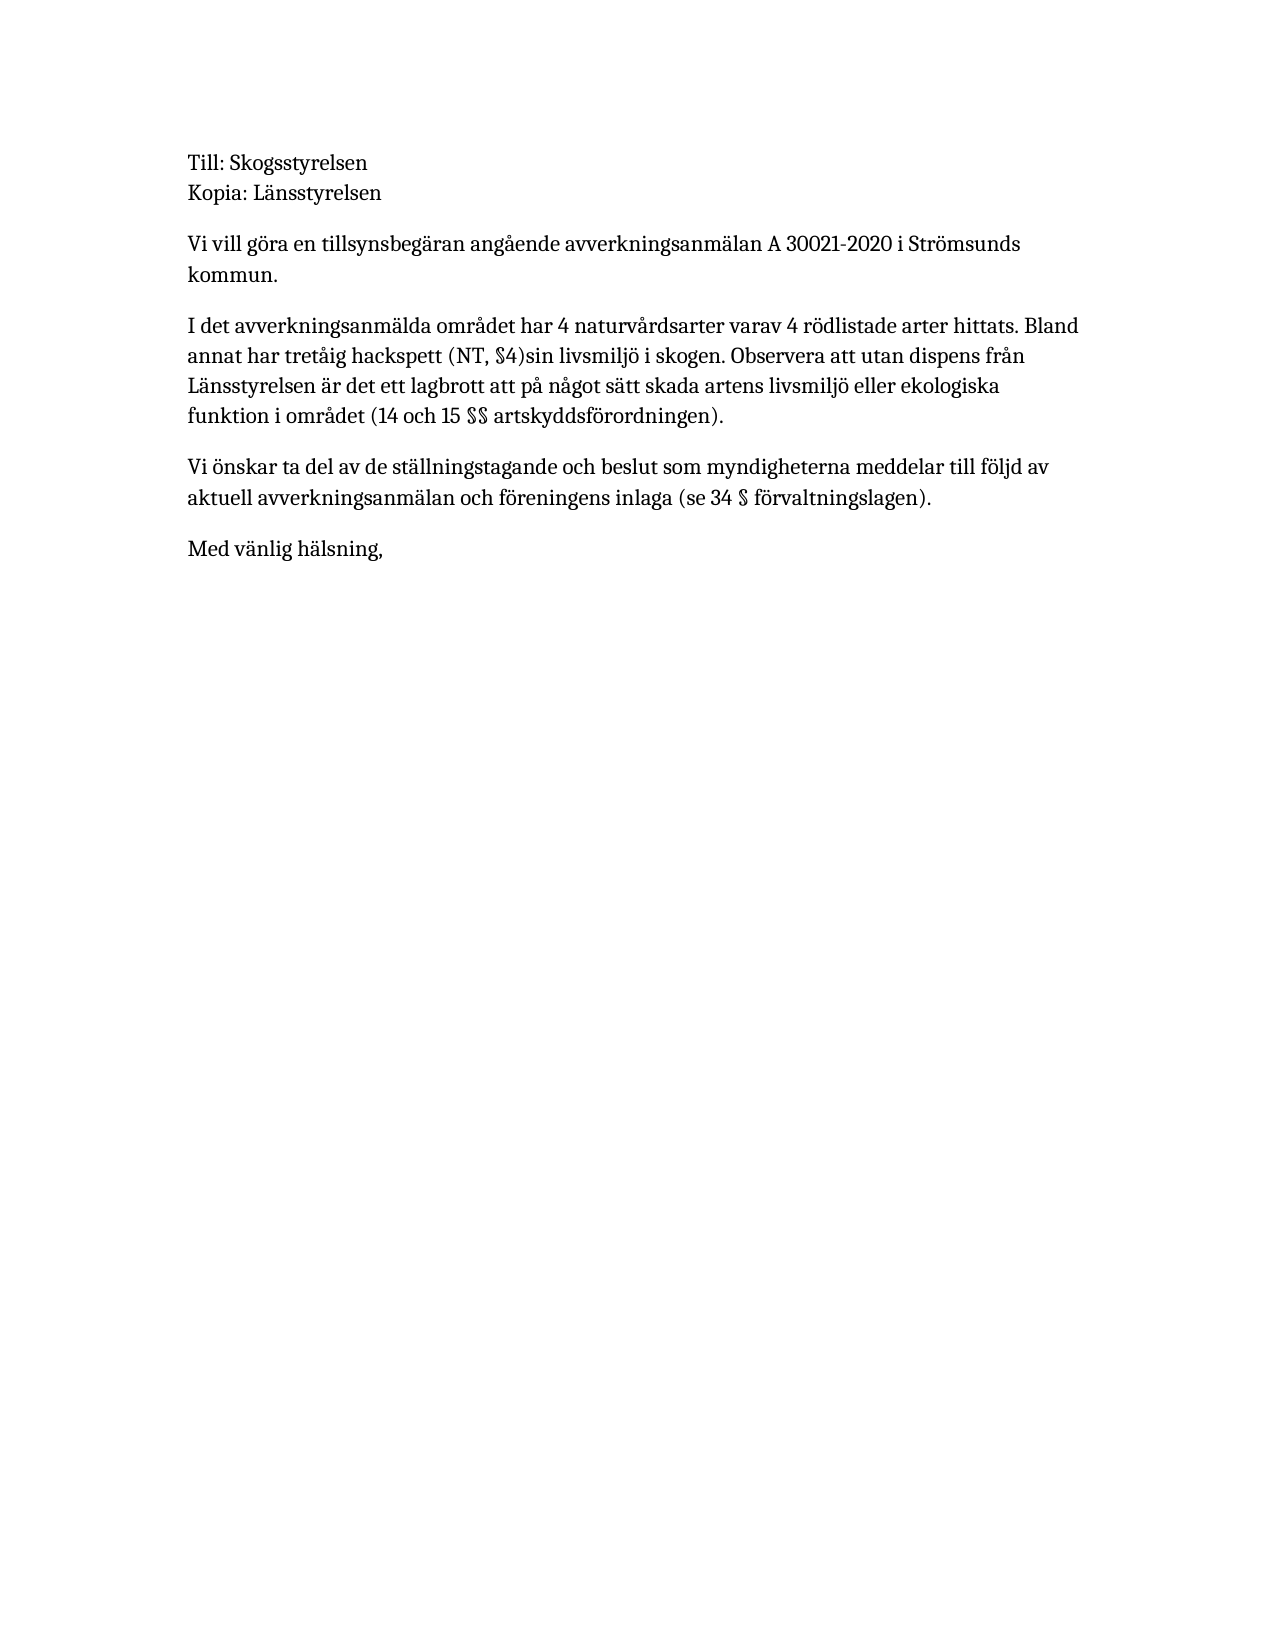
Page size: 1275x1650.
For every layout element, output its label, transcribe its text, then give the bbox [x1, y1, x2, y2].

text Med vänlig hälsning, [187, 535, 1087, 592]
text Vi vill göra en tillsynsbegäran angående avverkningsanmälan A 30021-2020 i Strömsunds kommun. [187, 231, 1087, 288]
text I det avverkningsanmälda området har 4 naturvårdsarter varav 4 rödlistade arter hittats. Bland annat har tretåig hackspett (NT, §4)sin livsmiljö i skogen. Observera att utan dispens från Länsstyrelsen är det ett lagbrott att på något sätt skada artens livsmiljö eller ekologiska funktion i området (14 och 15 §§ artskyddsförordningen). [187, 312, 1087, 429]
text Vi önskar ta del av de ställningstagande och beslut som myndigheterna meddelar till följd av aktuell avverkningsanmälan och föreningens inlaga (se 34 § förvaltningslagen). [187, 454, 1087, 511]
text Till: Skogsstyrelsen Kopia: Länsstyrelsen [187, 150, 1087, 207]
